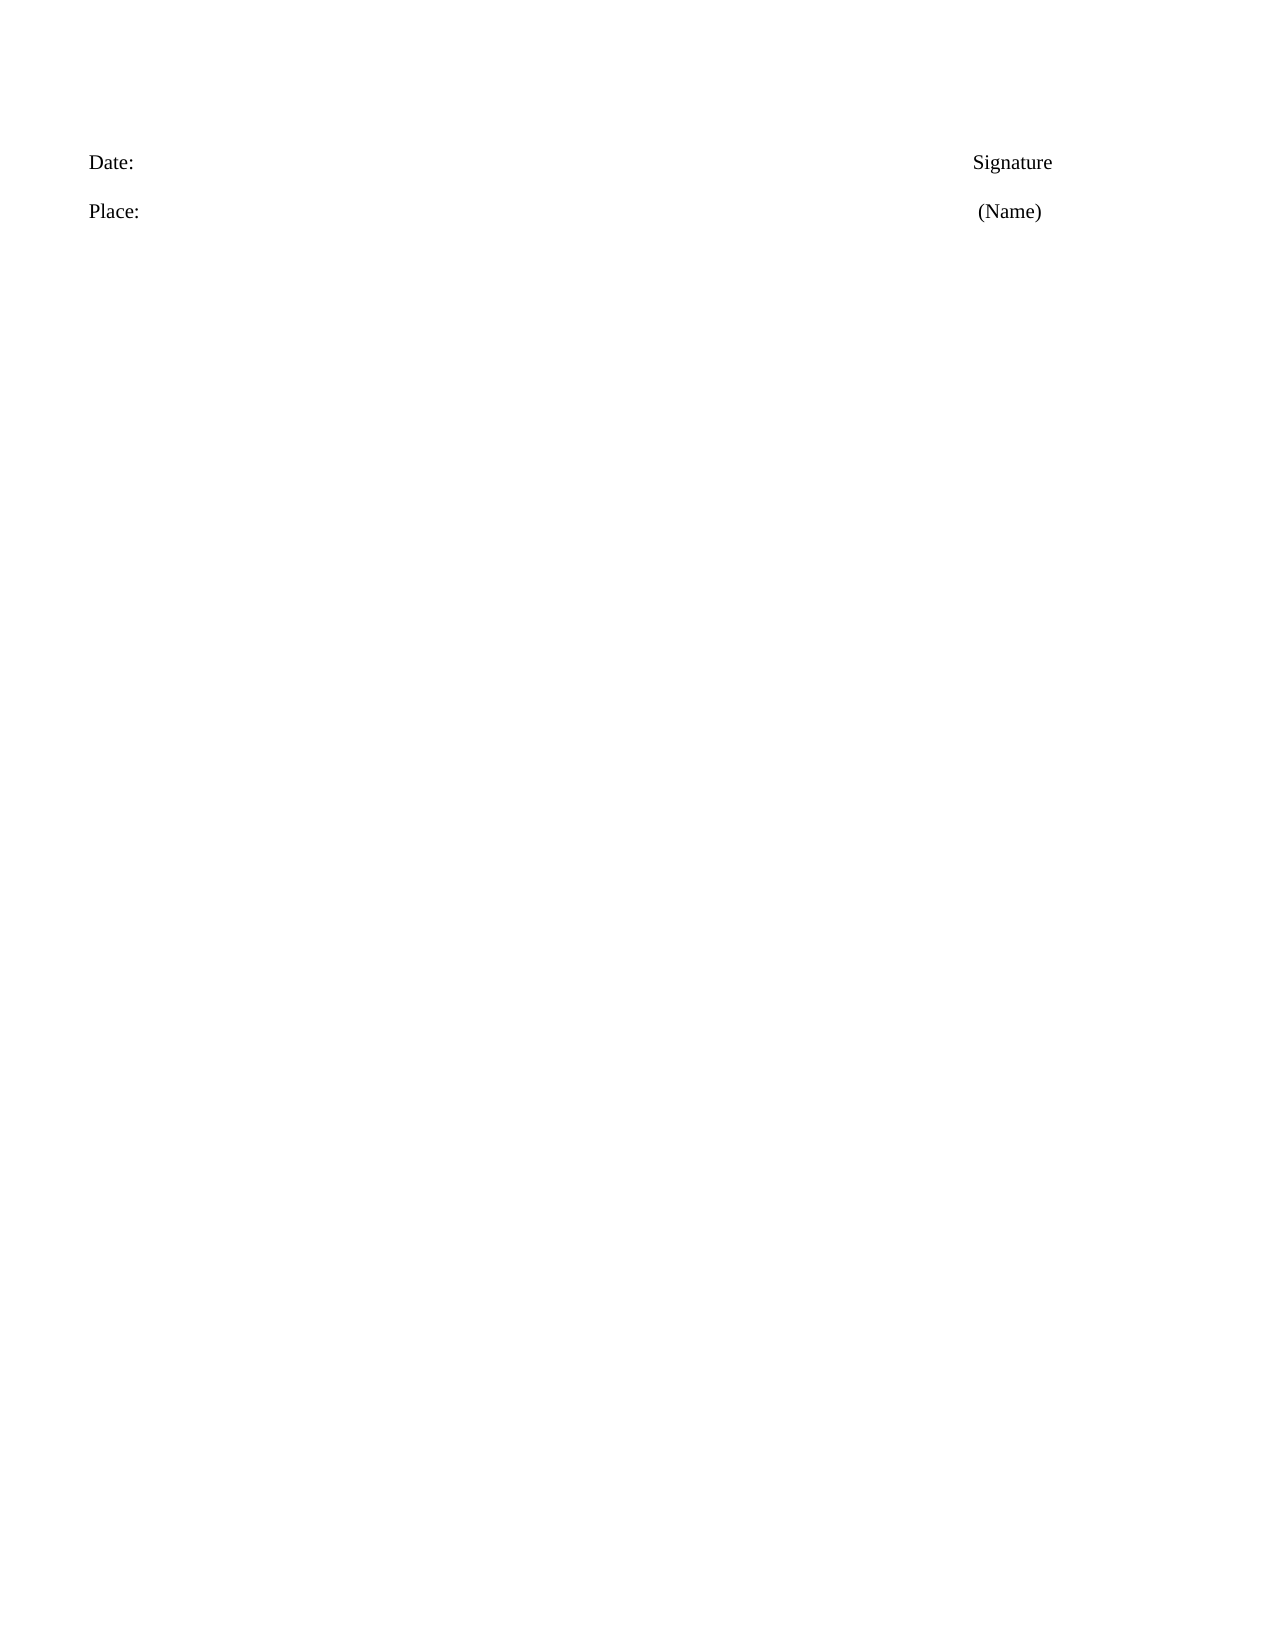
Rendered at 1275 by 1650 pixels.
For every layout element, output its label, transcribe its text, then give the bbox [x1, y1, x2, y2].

text Place: (Name) [89, 199, 1210, 223]
text Date: Signature [89, 150, 1210, 174]
